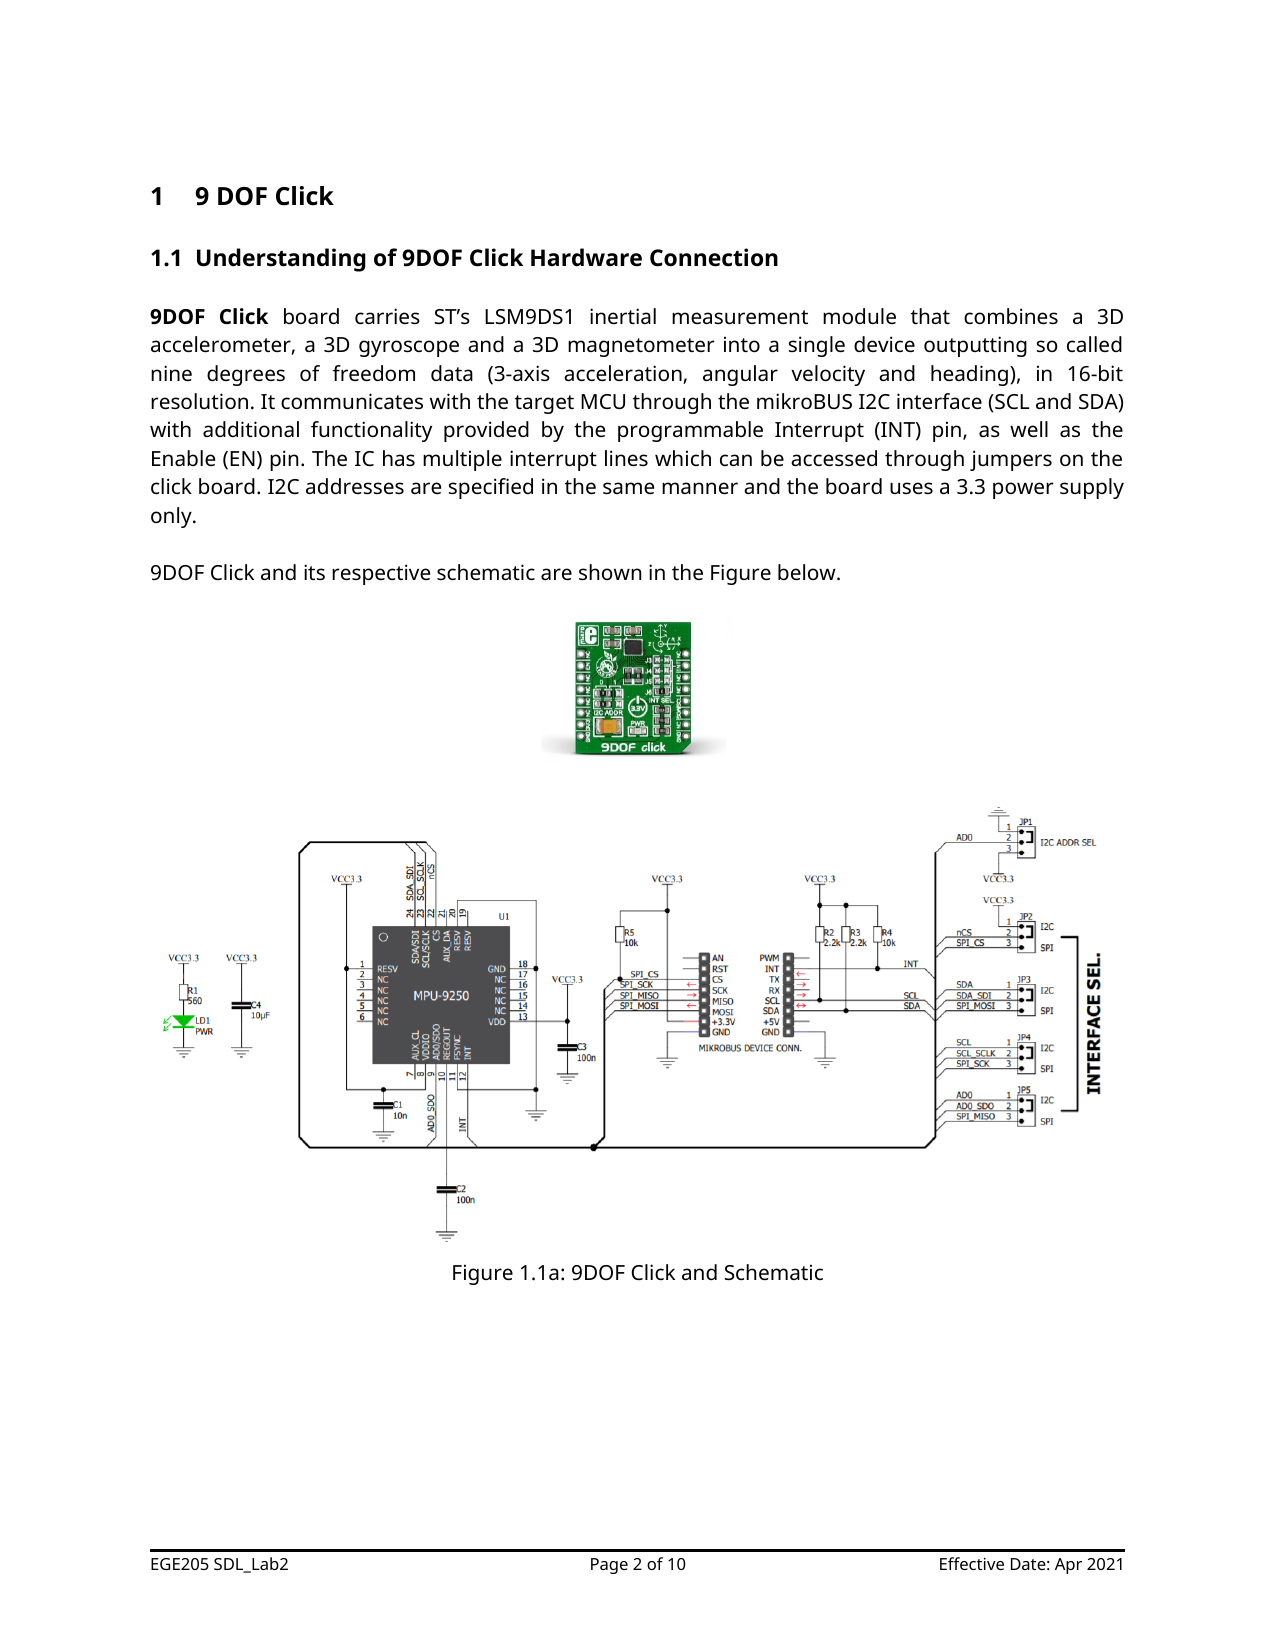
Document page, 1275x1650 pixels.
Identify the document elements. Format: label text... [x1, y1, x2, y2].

subtitle Understanding of 9DOF Click Hardware Connection [150, 242, 1125, 273]
text Figure 1.1a: 9DOF Click and Schematic [150, 1258, 1125, 1286]
picture [150, 791, 1125, 1258]
text 9DOF Click and its respective schematic are shown in the Figure below. [150, 558, 1125, 586]
picture [541, 614, 734, 764]
text 9DOF Click board carries ST’s LSM9DS1 inertial measurement module that combines a 3D accelerometer, a 3D gyroscope and a 3D magnetometer into a single device outputting so called nine degrees of freedom data (3-axis acceleration, angular velocity and heading), in 16-bit resolution. It communicates with the target MCU through the mikroBUS I2C interface (SCL and SDA) with additional functionality provided by the programmable Interrupt (INT) pin, as well as the Enable (EN) pin. The IC has multiple interrupt lines which can be accessed through jumpers on the click board. I2C addresses are specified in the same manner and the board uses a 3.3 power supply only. [150, 302, 1125, 529]
subtitle 9 DOF Click [150, 178, 1125, 212]
